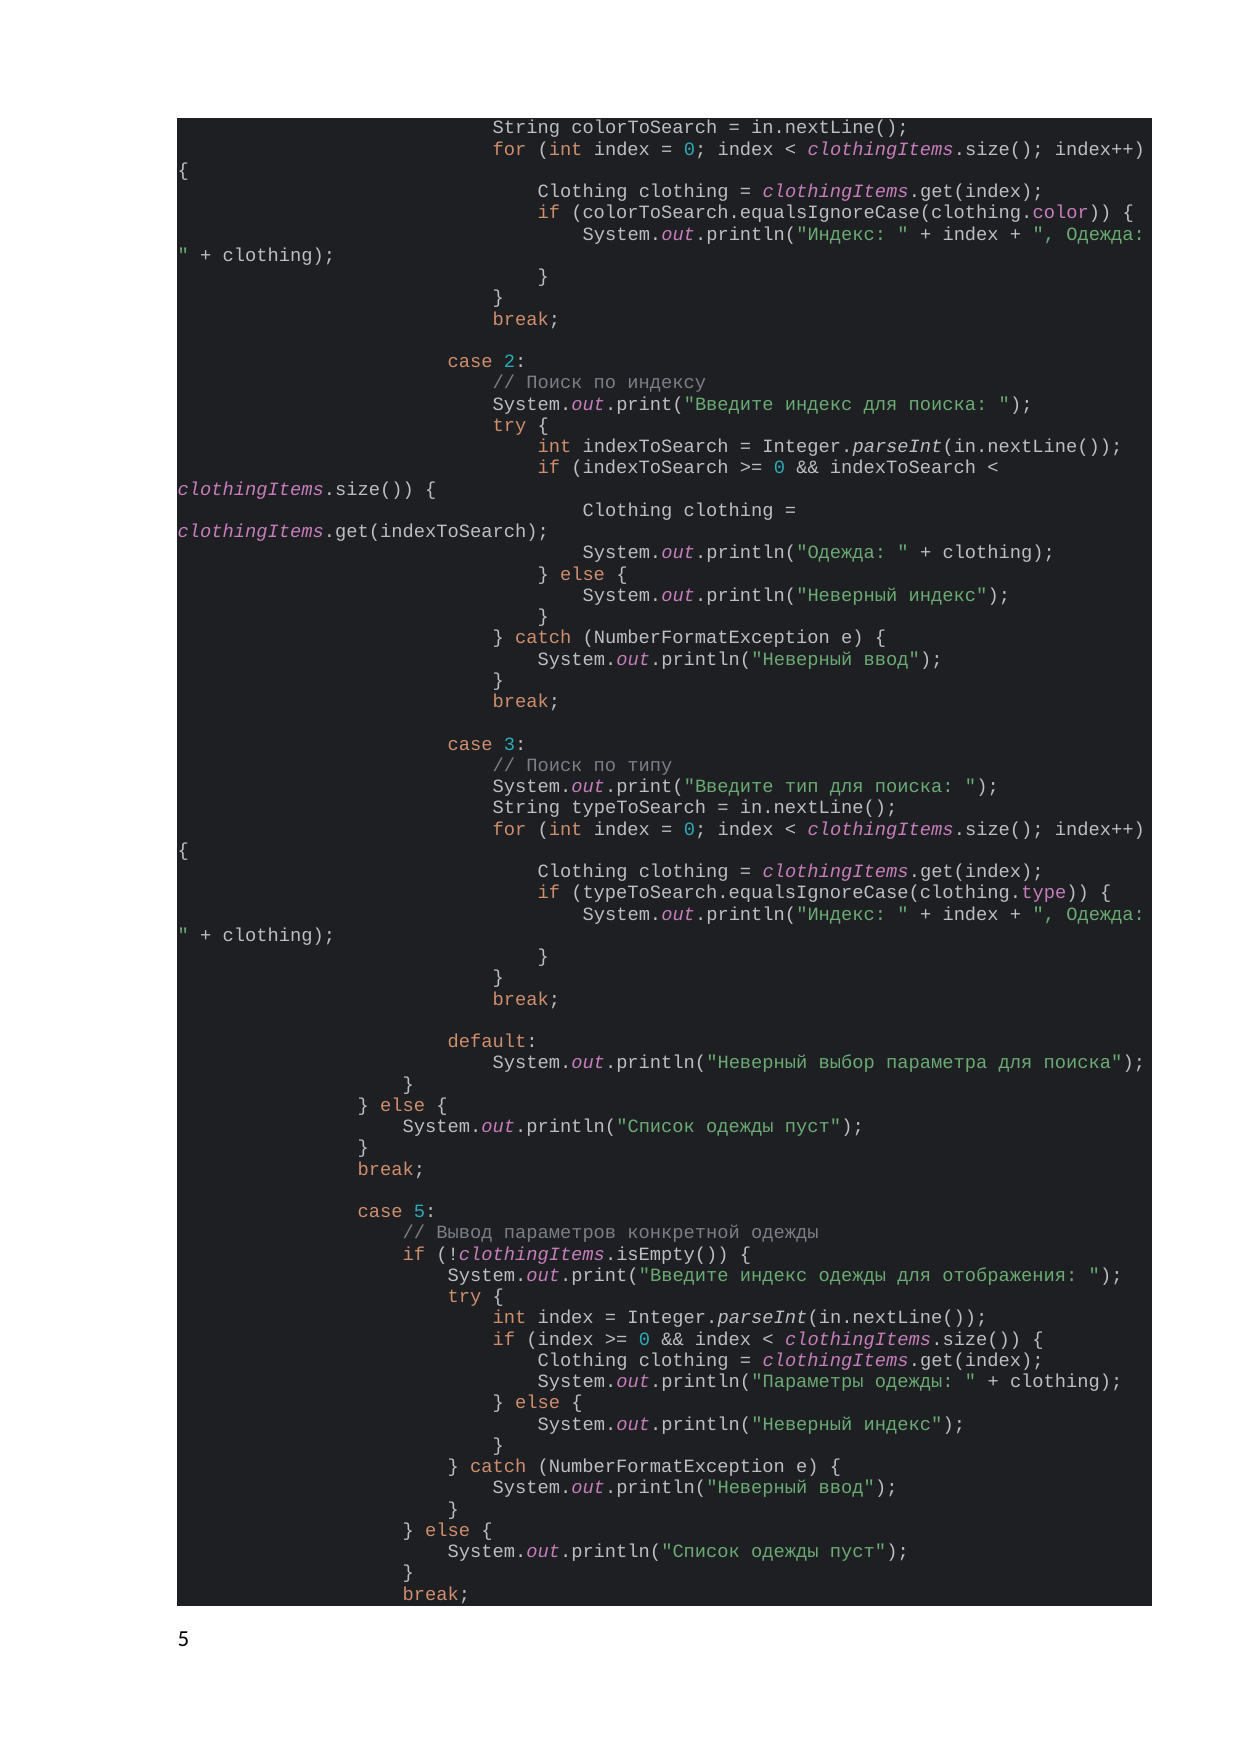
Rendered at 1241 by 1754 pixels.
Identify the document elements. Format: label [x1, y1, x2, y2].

text [177, 118, 1152, 1606]
